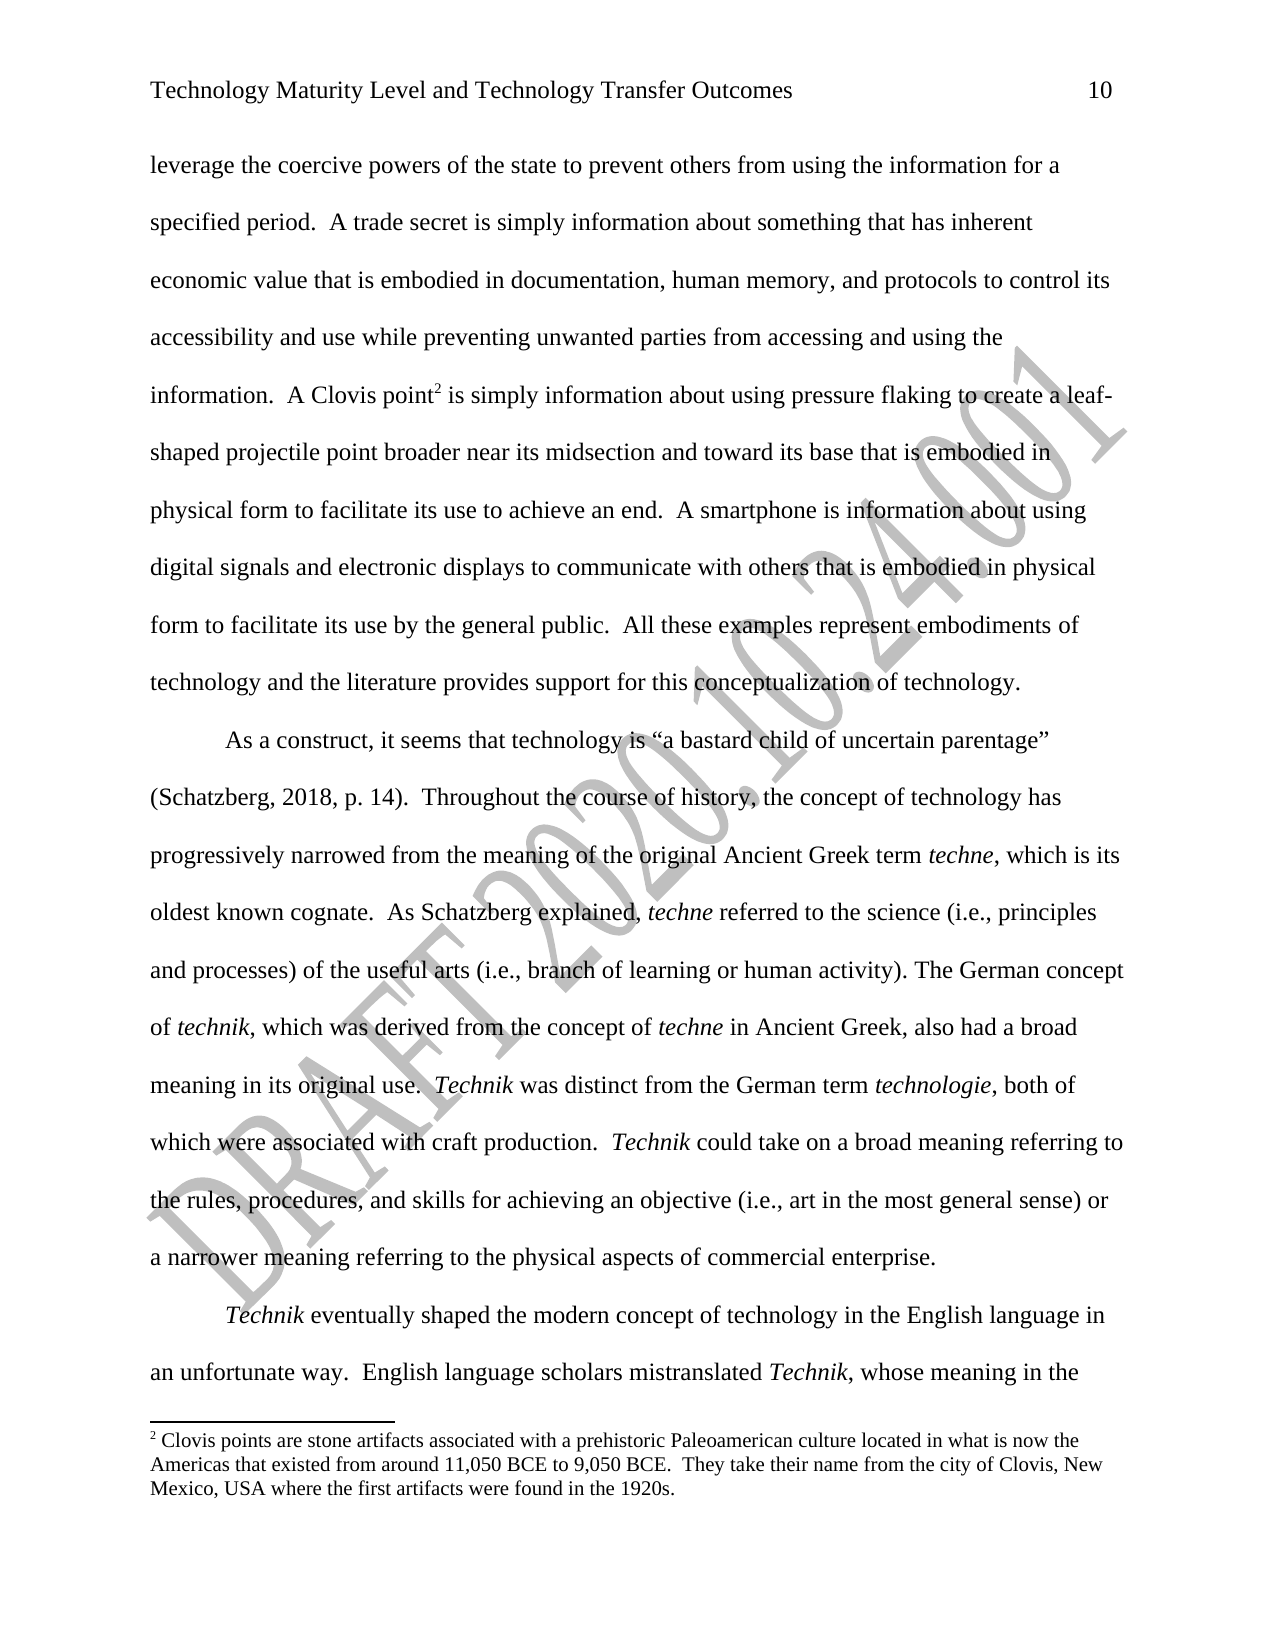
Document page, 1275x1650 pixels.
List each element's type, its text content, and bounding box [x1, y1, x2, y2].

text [150, 150, 1125, 696]
text As a construct, it seems that technology is “a bastard child of uncertain parentage” (Schatzberg, 2018, p. 14). Throughout the course of history, the concept of technology has progressively narrowed from the meaning of the original Ancient Greek term techne, which is its oldest known cognate. As Schatzberg explained, techne referred to the science (i.e., principles and processes) of the useful arts (i.e., branch of learning or human activity). The German concept of technik, which was derived from the concept of techne in Ancient Greek, also had a broad meaning in its original use. Technik was distinct from the German term technologie, both of which were associated with craft production. Technik could take on a broad meaning referring to the rules, procedures, and skills for achieving an objective (i.e., art in the most general sense) or a narrower meaning referring to the physical aspects of commercial enterprise. [150, 725, 1125, 1271]
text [150, 1300, 1125, 1386]
